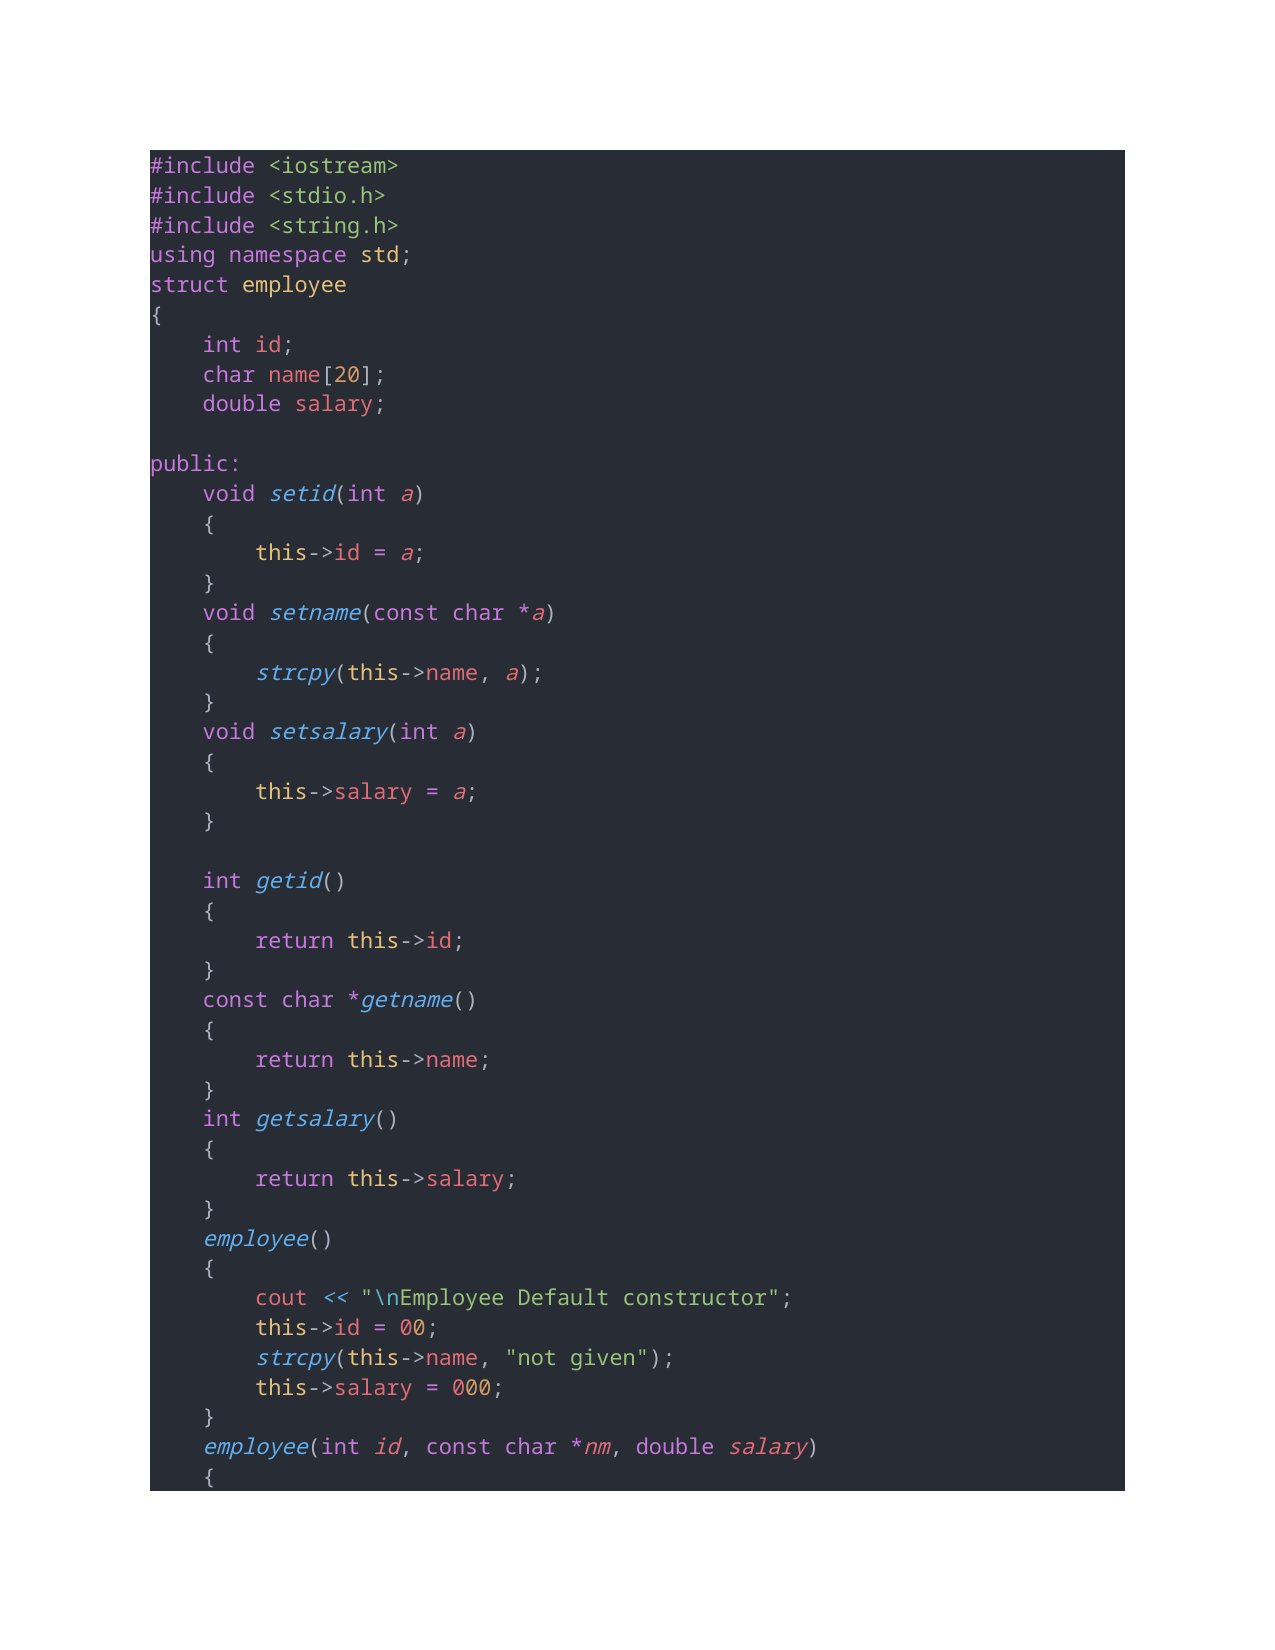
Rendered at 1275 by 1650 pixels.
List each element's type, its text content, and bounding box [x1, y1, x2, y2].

text } [150, 1193, 1125, 1222]
text void setname(const char *a) [150, 597, 1125, 627]
text { [150, 1461, 1125, 1491]
text double salary; [150, 388, 1125, 418]
text employee() [150, 1222, 1125, 1252]
text { [150, 1133, 1125, 1163]
text } [150, 1073, 1125, 1103]
text this->salary = a; [150, 776, 1125, 805]
text this->id = 00; [150, 1312, 1125, 1342]
text { [150, 895, 1125, 924]
text cout << "\nEmployee Default constructor"; [150, 1282, 1125, 1312]
text } [150, 1401, 1125, 1431]
text this->salary = 000; [150, 1371, 1125, 1401]
text { [150, 627, 1125, 656]
text struct employee [150, 269, 1125, 299]
text #include <iostream> [150, 150, 1125, 180]
text int getid() [150, 865, 1125, 895]
text return this->id; [150, 924, 1125, 954]
text char name[20]; [150, 358, 1125, 388]
text int id; [150, 329, 1125, 358]
text using namespace std; [150, 239, 1125, 269]
text { [150, 1014, 1125, 1044]
text { [150, 1252, 1125, 1282]
text } [150, 805, 1125, 835]
text #include <stdio.h> [150, 180, 1125, 209]
text this->id = a; [150, 537, 1125, 567]
text #include <string.h> [150, 209, 1125, 239]
text return this->name; [150, 1044, 1125, 1073]
text { [150, 746, 1125, 776]
text } [150, 686, 1125, 716]
text int getsalary() [150, 1103, 1125, 1133]
text } [150, 567, 1125, 597]
text public: [150, 448, 1125, 478]
text employee(int id, const char *nm, double salary) [150, 1431, 1125, 1461]
text void setsalary(int a) [150, 716, 1125, 746]
text } [150, 954, 1125, 984]
text void setid(int a) [150, 478, 1125, 507]
text { [150, 507, 1125, 537]
text strcpy(this->name, "not given"); [150, 1342, 1125, 1371]
text { [150, 299, 1125, 329]
text const char *getname() [150, 984, 1125, 1014]
text strcpy(this->name, a); [150, 656, 1125, 686]
text return this->salary; [150, 1163, 1125, 1193]
